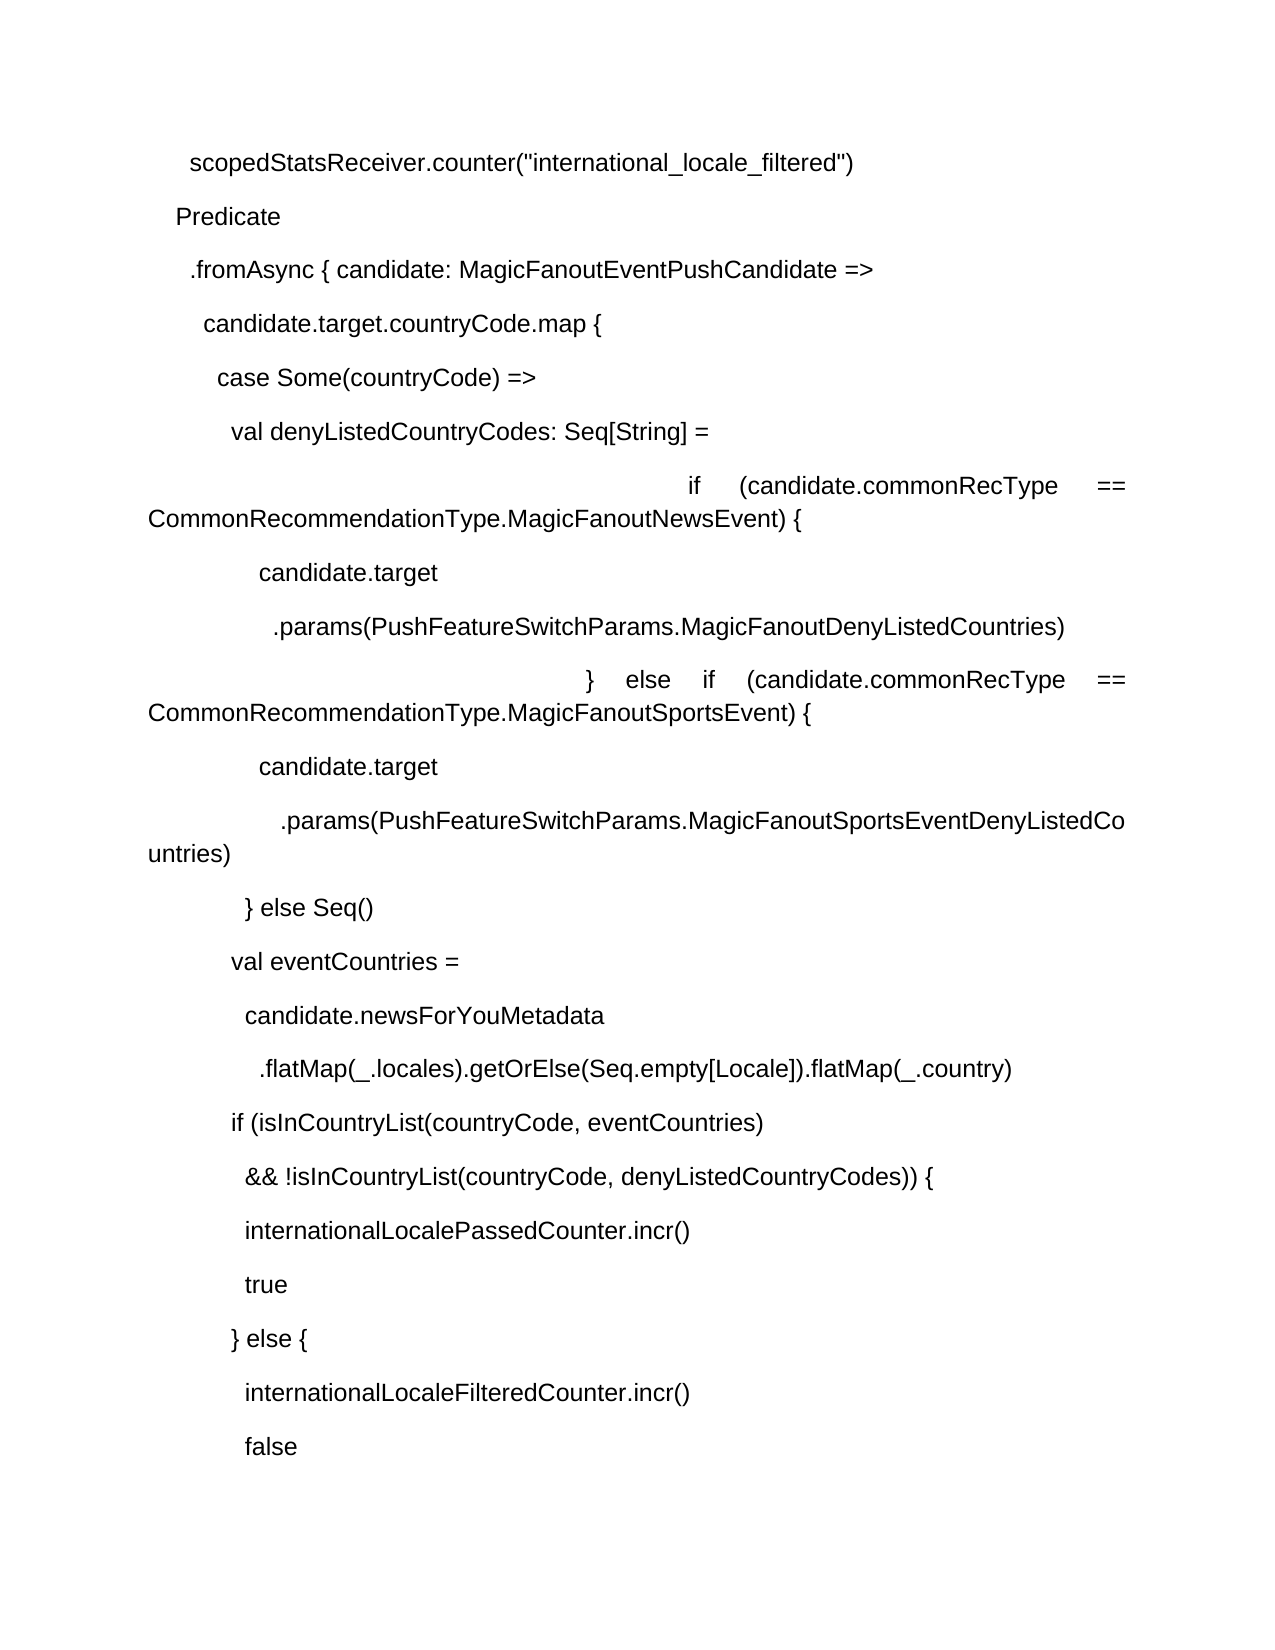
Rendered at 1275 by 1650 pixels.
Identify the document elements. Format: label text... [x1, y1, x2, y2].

text candidate.target.countryCode.map { [148, 309, 1127, 338]
text .params(PushFeatureSwitchParams.MagicFanoutSportsEventDenyListedCountries) [148, 806, 1127, 868]
text .fromAsync { candidate: MagicFanoutEventPushCandidate => [148, 255, 1127, 284]
text } else if (candidate.commonRecType == CommonRecommendationType.MagicFanoutSportsEvent) { [148, 665, 1127, 727]
text Predicate [148, 201, 1127, 230]
text val denyListedCountryCodes: Seq[String] = [148, 417, 1127, 446]
text candidate.target [148, 752, 1127, 781]
text .flatMap(_.locales).getOrElse(Seq.empty[Locale]).flatMap(_.country) [148, 1054, 1127, 1083]
text internationalLocalePassedCounter.incr() [148, 1216, 1127, 1245]
text case Some(countryCode) => [148, 363, 1127, 392]
text } else { [148, 1324, 1127, 1352]
text if (candidate.commonRecType == CommonRecommendationType.MagicFanoutNewsEvent) { [148, 471, 1127, 532]
text val eventCountries = [148, 947, 1127, 976]
text internationalLocaleFilteredCounter.incr() [148, 1378, 1127, 1406]
text true [148, 1270, 1127, 1299]
text candidate.newsForYouMetadata [148, 1001, 1127, 1029]
text candidate.target [148, 558, 1127, 586]
text false [148, 1431, 1127, 1460]
text && !isInCountryList(countryCode, denyListedCountryCodes)) { [148, 1162, 1127, 1191]
text } else Seq() [148, 893, 1127, 922]
text if (isInCountryList(countryCode, eventCountries) [148, 1108, 1127, 1137]
text .params(PushFeatureSwitchParams.MagicFanoutDenyListedCountries) [148, 611, 1127, 640]
text scopedStatsReceiver.counter("international_locale_filtered") [148, 148, 1127, 176]
